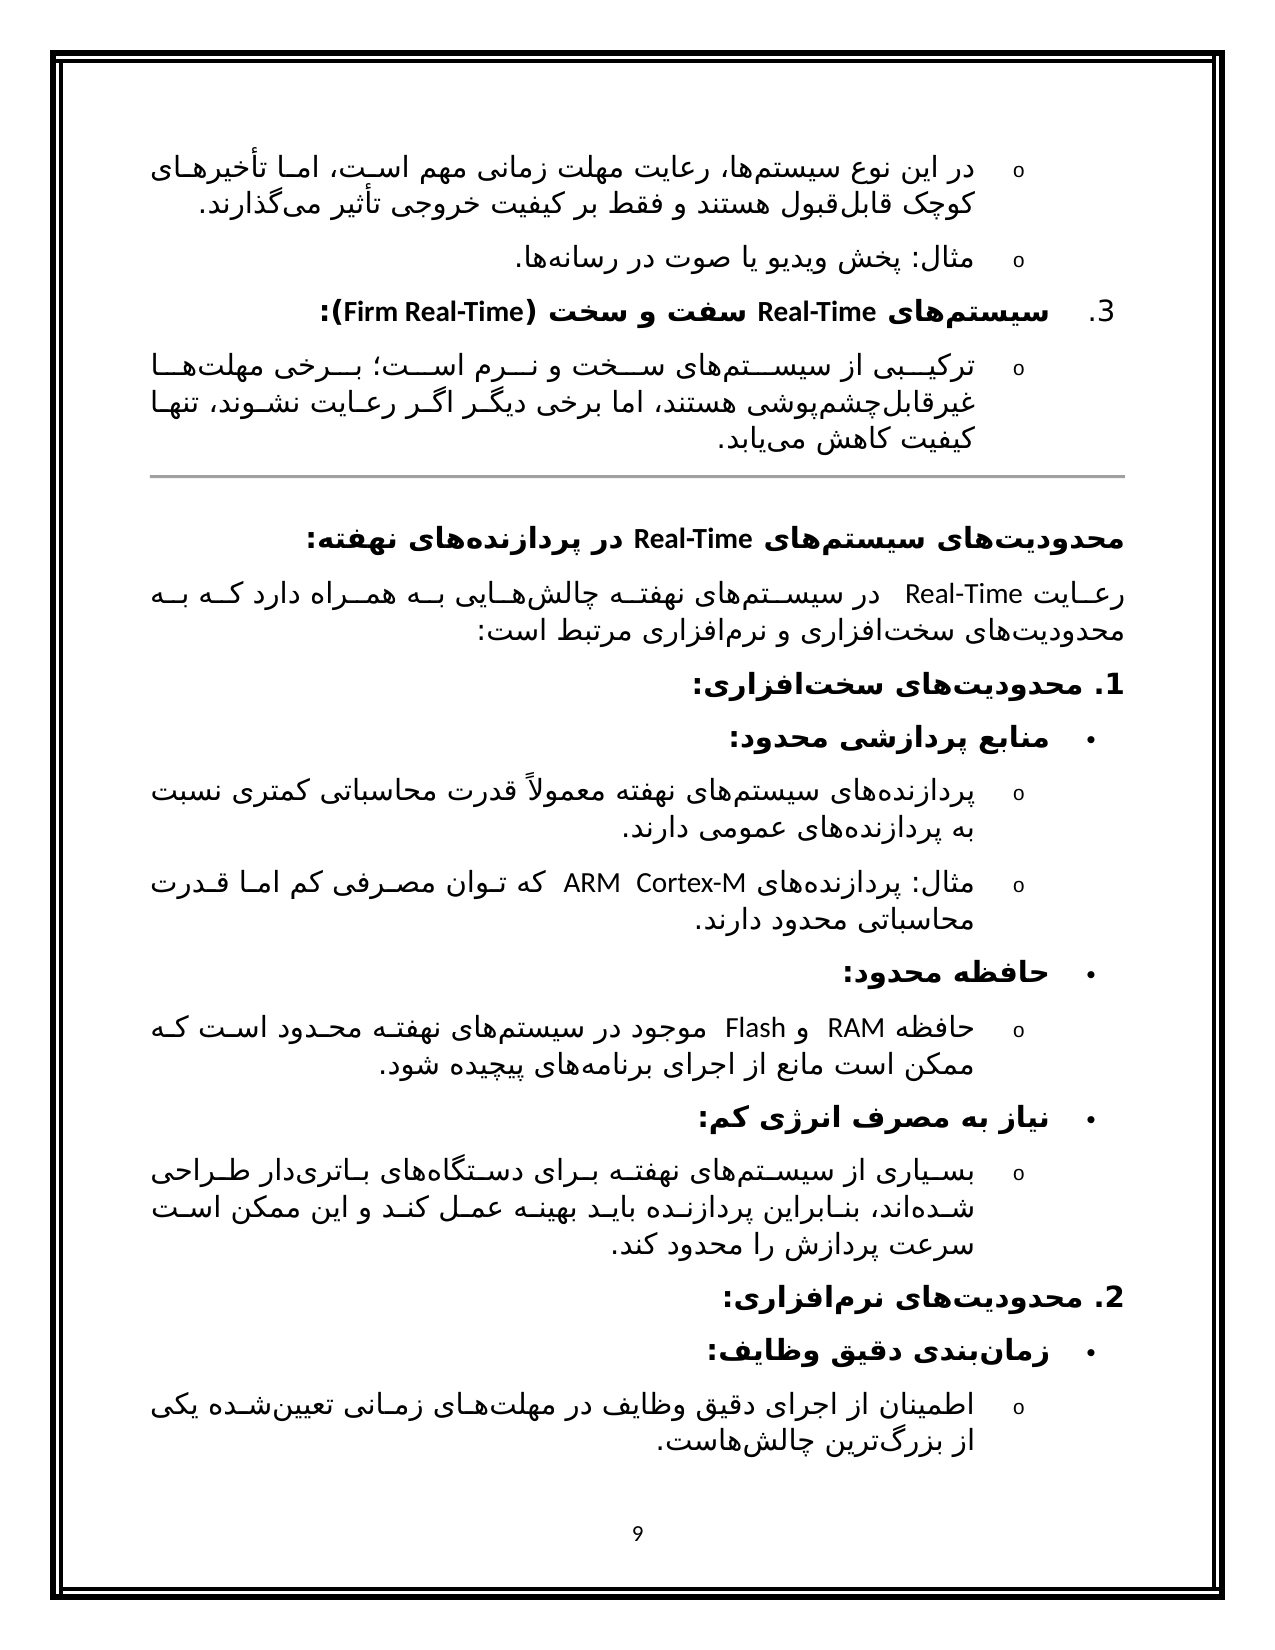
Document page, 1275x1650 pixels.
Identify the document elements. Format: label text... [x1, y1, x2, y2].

list اطمینان از اجرای دقیق وظایف در مهلت‌های زمانی تعیین‌شده یکی از بزرگ‌ترین چالش‌هاست. [150, 1387, 1012, 1458]
list در این نوع سیستم‌ها، رعایت مهلت زمانی مهم است، اما تأخیرهای کوچک قابل‌قبول هستند و فقط بر کیفیت خروجی تأثیر می‌گذارند. [150, 150, 1012, 221]
list بسیاری از سیستم‌های نهفته برای دستگاه‌های باتری‌دار طراحی شده‌اند، بنابراین پردازنده باید بهینه عمل کند و این ممکن است سرعت پردازش را محدود کند. [150, 1154, 1012, 1261]
list پردازنده‌های سیستم‌های نهفته معمولاً قدرت محاسباتی کمتری نسبت به پردازنده‌های عمومی دارند. [150, 774, 1012, 844]
text محدودیت‌های سیستم‌های Real-Time در پردازنده‌های نهفته: [150, 520, 1125, 556]
list نیاز به مصرف انرژی کم: [150, 1100, 1087, 1134]
list مثال: پردازنده‌های ARM Cortex-M که توان مصرفی کم اما قدرت محاسباتی محدود دارند. [150, 864, 1012, 936]
list مثال: پخش ویدیو یا صوت در رسانه‌ها. [150, 240, 1012, 274]
list حافظه RAM و Flash موجود در سیستم‌های نهفته محدود است که ممکن است مانع از اجرای برنامه‌های پیچیده شود. [150, 1009, 1012, 1081]
list زمان‌بندی دقیق وظایف: [150, 1334, 1087, 1368]
list سیستم‌های Real-Time سفت و سخت (Firm Real-Time): [150, 293, 1087, 329]
text 2. محدودیت‌های نرم‌افزاری: [150, 1280, 1125, 1314]
list ترکیبی از سیستم‌های سخت و نرم است؛ برخی مهلت‌ها غیرقابل‌چشم‌پوشی هستند، اما برخی دیگر اگر رعایت نشوند، تنها کیفیت کاهش می‌یابد. [150, 348, 1012, 456]
text 1. محدودیت‌های سخت‌افزاری: [150, 667, 1125, 701]
text رعایت Real-Time در سیستم‌های نهفته چالش‌هایی به همراه دارد که به محدودیت‌های سخت‌افزاری و نرم‌افزاری مرتبط است: [150, 575, 1125, 648]
list منابع پردازشی محدود: [150, 720, 1087, 754]
list حافظه محدود: [150, 955, 1087, 989]
